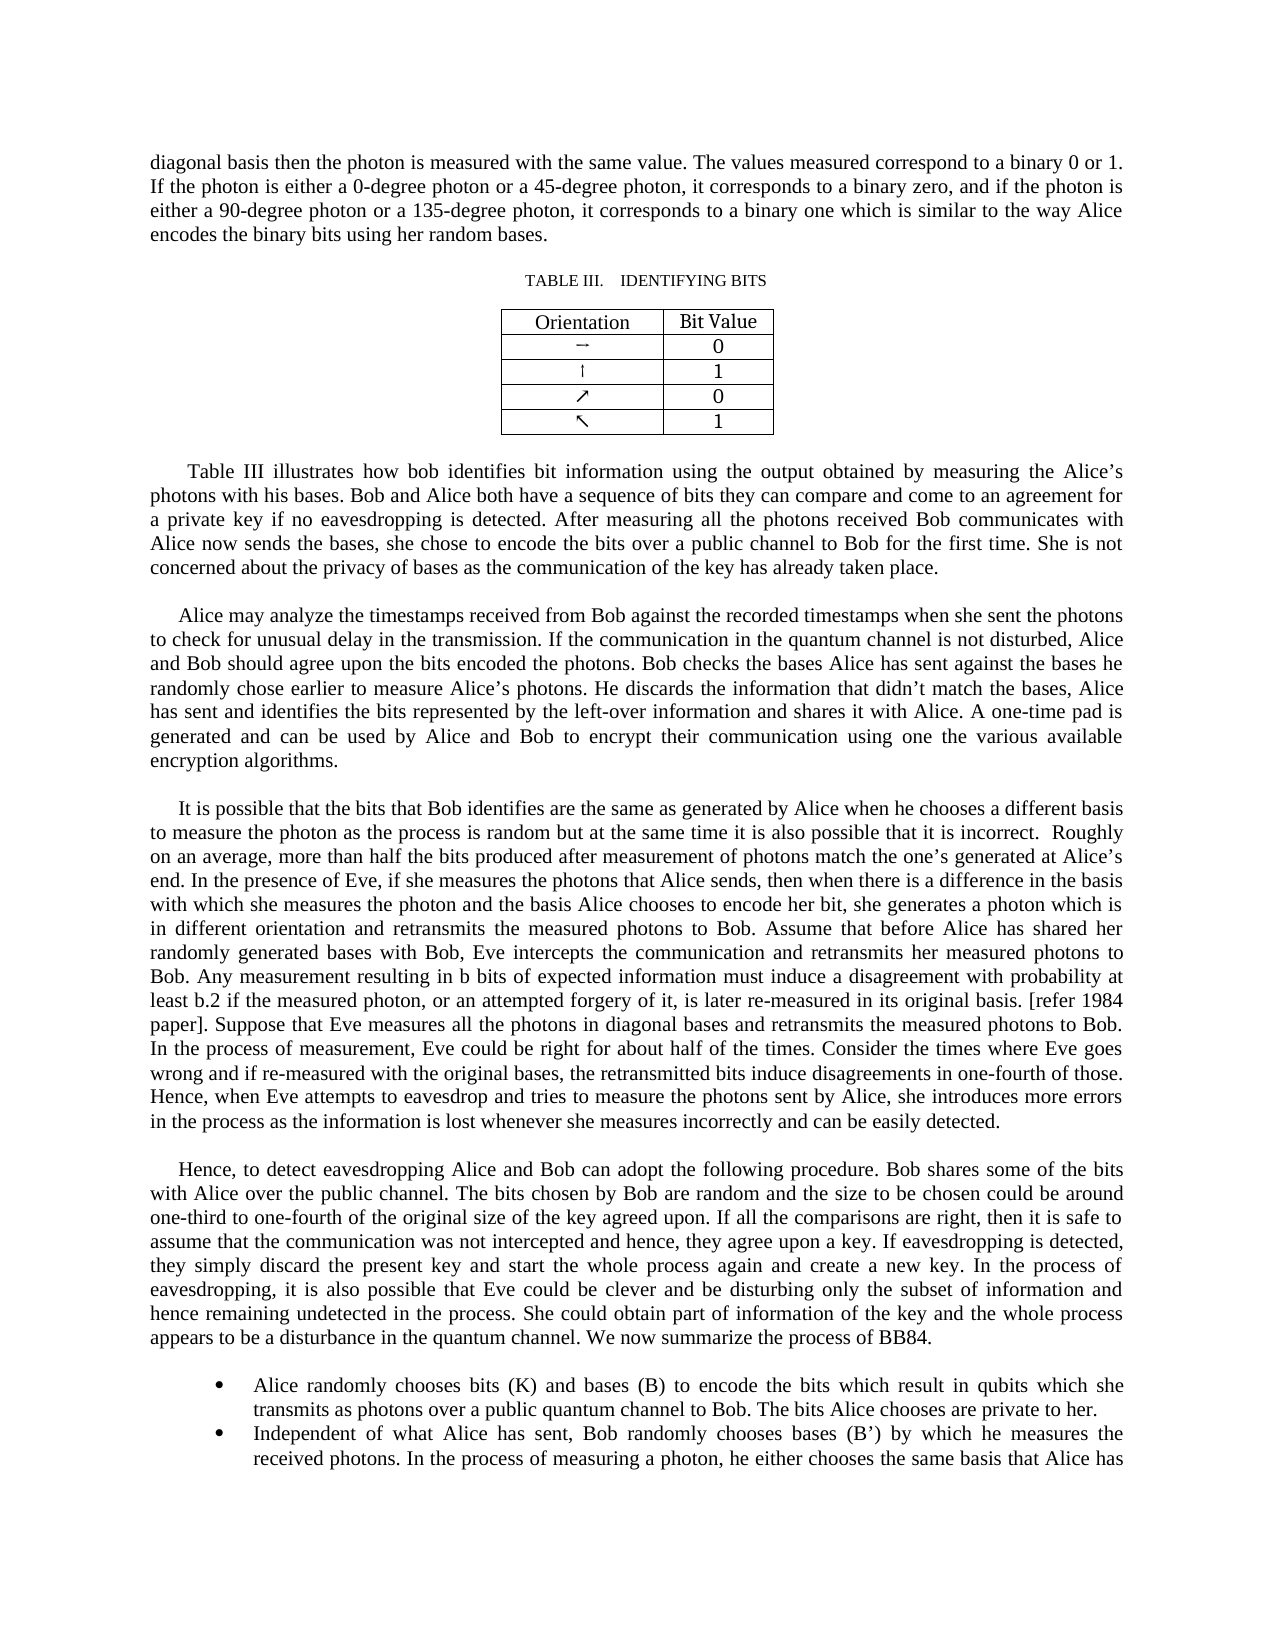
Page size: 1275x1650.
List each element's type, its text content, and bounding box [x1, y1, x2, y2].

table_cell ↑ [502, 360, 663, 384]
table_cell 0 [664, 335, 773, 359]
table_header Bit Value [664, 310, 773, 334]
table_cell ↗ [502, 385, 663, 409]
text It is possible that the bits that Bob identifies are the same as generated by Alice when he chooses a different basis to measure the photon as the process is random but at the same time it is also possible that it is incorrect. Roughly on an average, more than half the bits produced after measurement of photons match the one’s generated at Alice’s end. In the presence of Eve, if she measures the photons that Alice sends, then when there is a difference in the basis with which she measures the photon and the basis Alice chooses to encode her bit, she generates a photon which is in different orientation and retransmits the measured photons to Bob. Assume that before Alice has shared her randomly generated bases with Bob, Eve intercepts the communication and retransmits her measured photons to Bob. Any measurement resulting in b bits of expected information must induce a disagreement with probability at least b.2 if the measured photon, or an attempted forgery of it, is later re-measured in its original basis. [refer 1984 paper]. Suppose that Eve measures all the photons in diagonal bases and retransmits the measured photons to Bob. In the process of measurement, Eve could be right for about half of the times. Consider the times where Eve goes wrong and if re-measured with the original bases, the retransmitted bits induce disagreements in one-fourth of those. Hence, when Eve attempts to eavesdrop and tries to measure the photons sent by Alice, she introduces more errors in the process as the information is lost whenever she measures incorrectly and can be easily detected. [150, 796, 1125, 1133]
table_cell → [502, 335, 663, 359]
table_header Orientation [502, 310, 663, 334]
table_cell 0 [664, 385, 773, 409]
list Alice randomly chooses bits (K) and bases (B) to encode the bits which result in qubits which she transmits as photons over a public quantum channel to Bob. The bits Alice chooses are private to her. [216, 1373, 1125, 1421]
text TABLE III. IDENTIFYING BITS [516, 270, 1125, 289]
text Hence, to detect eavesdropping Alice and Bob can adopt the following procedure. Bob shares some of the bits with Alice over the public channel. The bits chosen by Bob are random and the size to be chosen could be around one-third to one-fourth of the original size of the key agreed upon. If all the comparisons are right, then it is safe to assume that the communication was not intercepted and hence, they agree upon a key. If eavesdropping is detected, they simply discard the present key and start the whole process again and create a new key. In the process of eavesdropping, it is also possible that Eve could be clever and be disturbing only the subset of information and hence remaining undetected in the process. She could obtain part of information of the key and the whole process appears to be a disturbance in the quantum channel. We now summarize the process of BB84. [150, 1157, 1125, 1349]
table_cell 1 [664, 410, 773, 434]
text Alice may analyze the timestamps received from Bob against the recorded timestamps when she sent the photons to check for unusual delay in the transmission. If the communication in the quantum channel is not disturbed, Alice and Bob should agree upon the bits encoded the photons. Bob checks the bases Alice has sent against the bases he randomly chose earlier to measure Alice’s photons. He discards the information that didn’t match the bases, Alice has sent and identifies the bits represented by the left-over information and shares it with Alice. A one-time pad is generated and can be used by Alice and Bob to encrypt their communication using one the various available encryption algorithms. [150, 603, 1125, 772]
text Table III illustrates how bob identifies bit information using the output obtained by measuring the Alice’s photons with his bases. Bob and Alice both have a sequence of bits they can compare and come to an agreement for a private key if no eavesdropping is detected. After measuring all the photons received Bob communicates with Alice now sends the bases, she chose to encode the bits over a public channel to Bob for the first time. She is not concerned about the privacy of bases as the communication of the key has already taken place. [150, 459, 1125, 579]
table_cell ↖ [502, 410, 663, 434]
table_cell 1 [664, 360, 773, 384]
